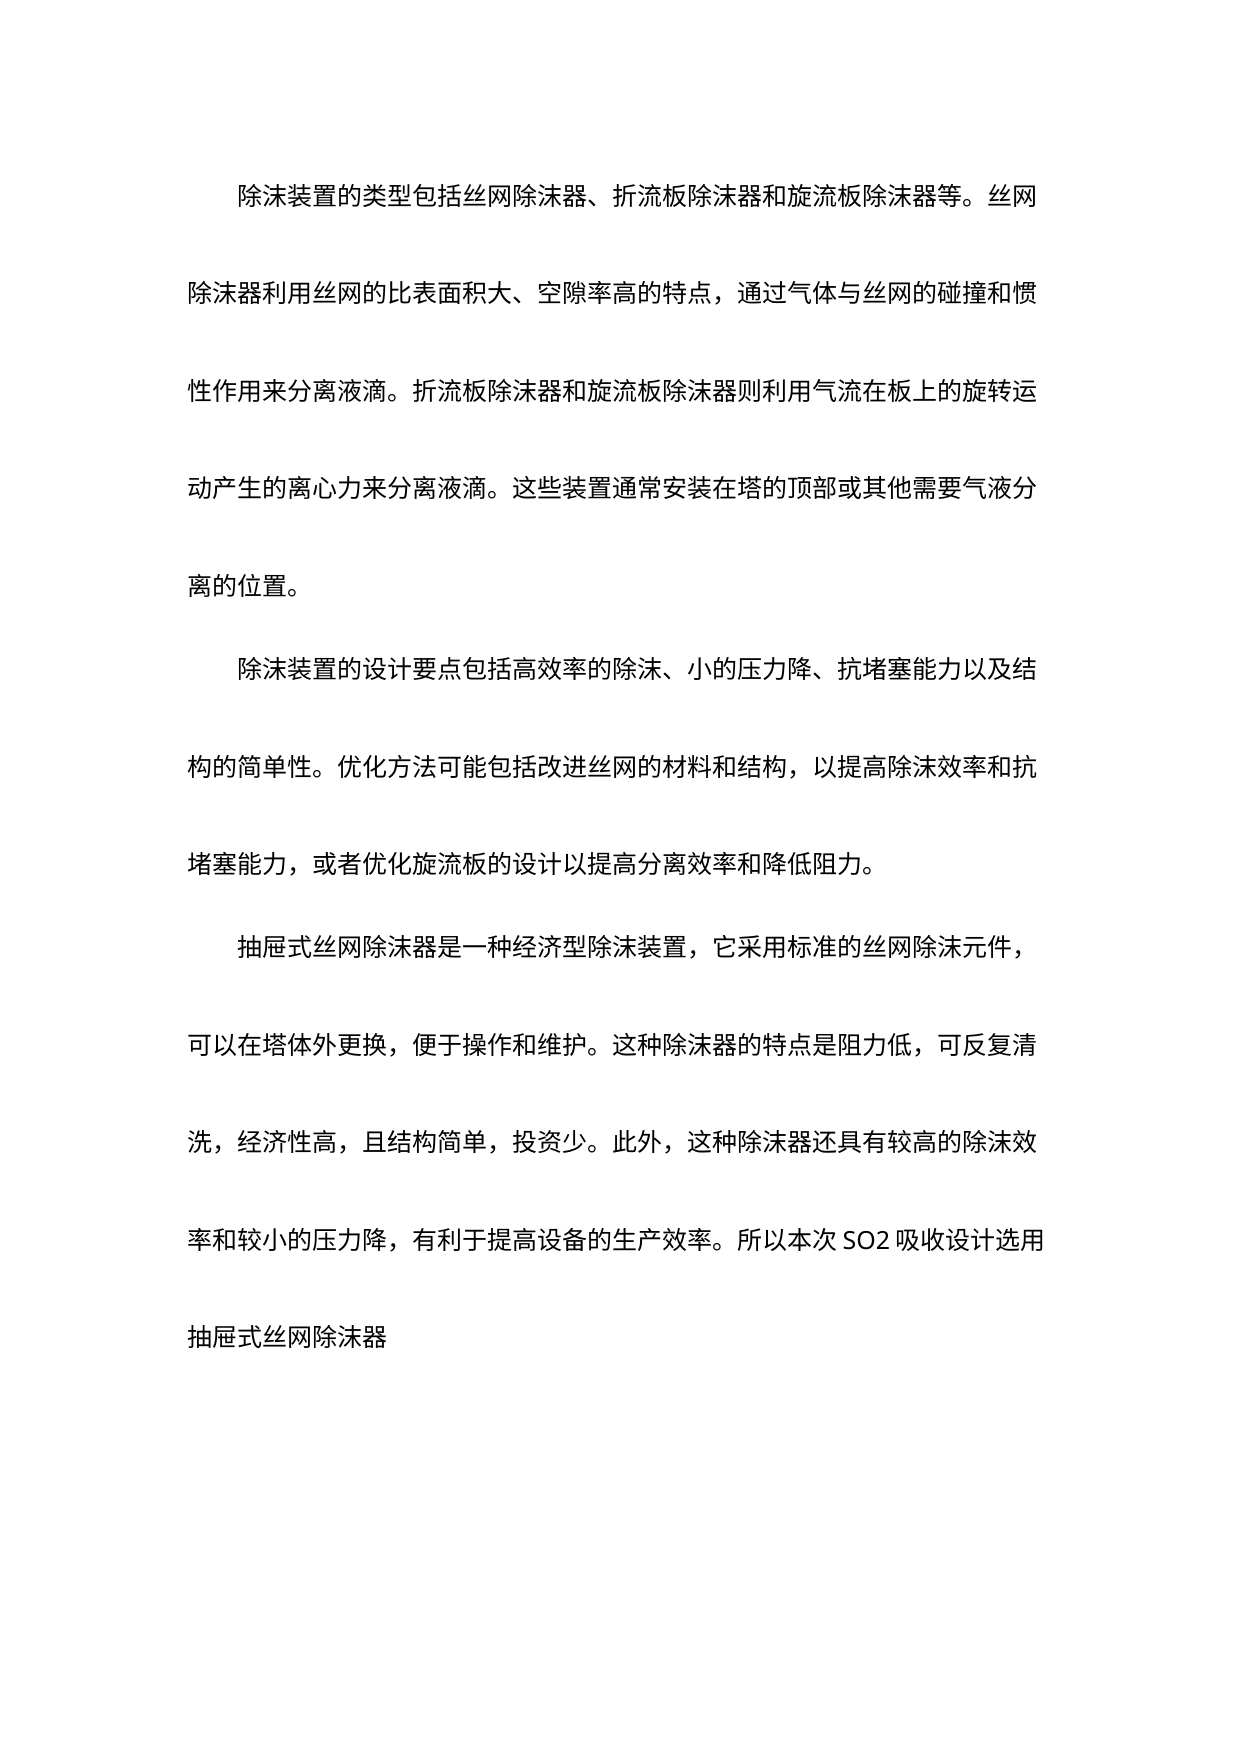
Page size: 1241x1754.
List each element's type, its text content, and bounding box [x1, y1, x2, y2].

text 除沫装置的类型包括丝网除沫器、折流板除沫器和旋流板除沫器等。丝网除沫器利用丝网的比表面积大、空隙率高的特点，通过气体与丝网的碰撞和惯性作用来分离液滴。折流板除沫器和旋流板除沫器则利用气流在板上的旋转运动产生的离心力来分离液滴。这些装置通常安装在塔的顶部或其他需要气液分离的位置。 [187, 162, 1053, 617]
text 抽屉式丝网除沫器是一种经济型除沫装置，它采用标准的丝网除沫元件，可以在塔体外更换，便于操作和维护。这种除沫器的特点是阻力低，可反复清洗，经济性高，且结构简单，投资少。此外，这种除沫器还具有较高的除沫效率和较小的压力降，有利于提高设备的生产效率。所以本次SO2吸收设计选用抽屉式丝网除沫器 [187, 913, 1053, 1368]
text 除沫装置的设计要点包括高效率的除沫、小的压力降、抗堵塞能力以及结构的简单性。优化方法可能包括改进丝网的材料和结构，以提高除沫效率和抗堵塞能力，或者优化旋流板的设计以提高分离效率和降低阻力。 [187, 635, 1053, 895]
